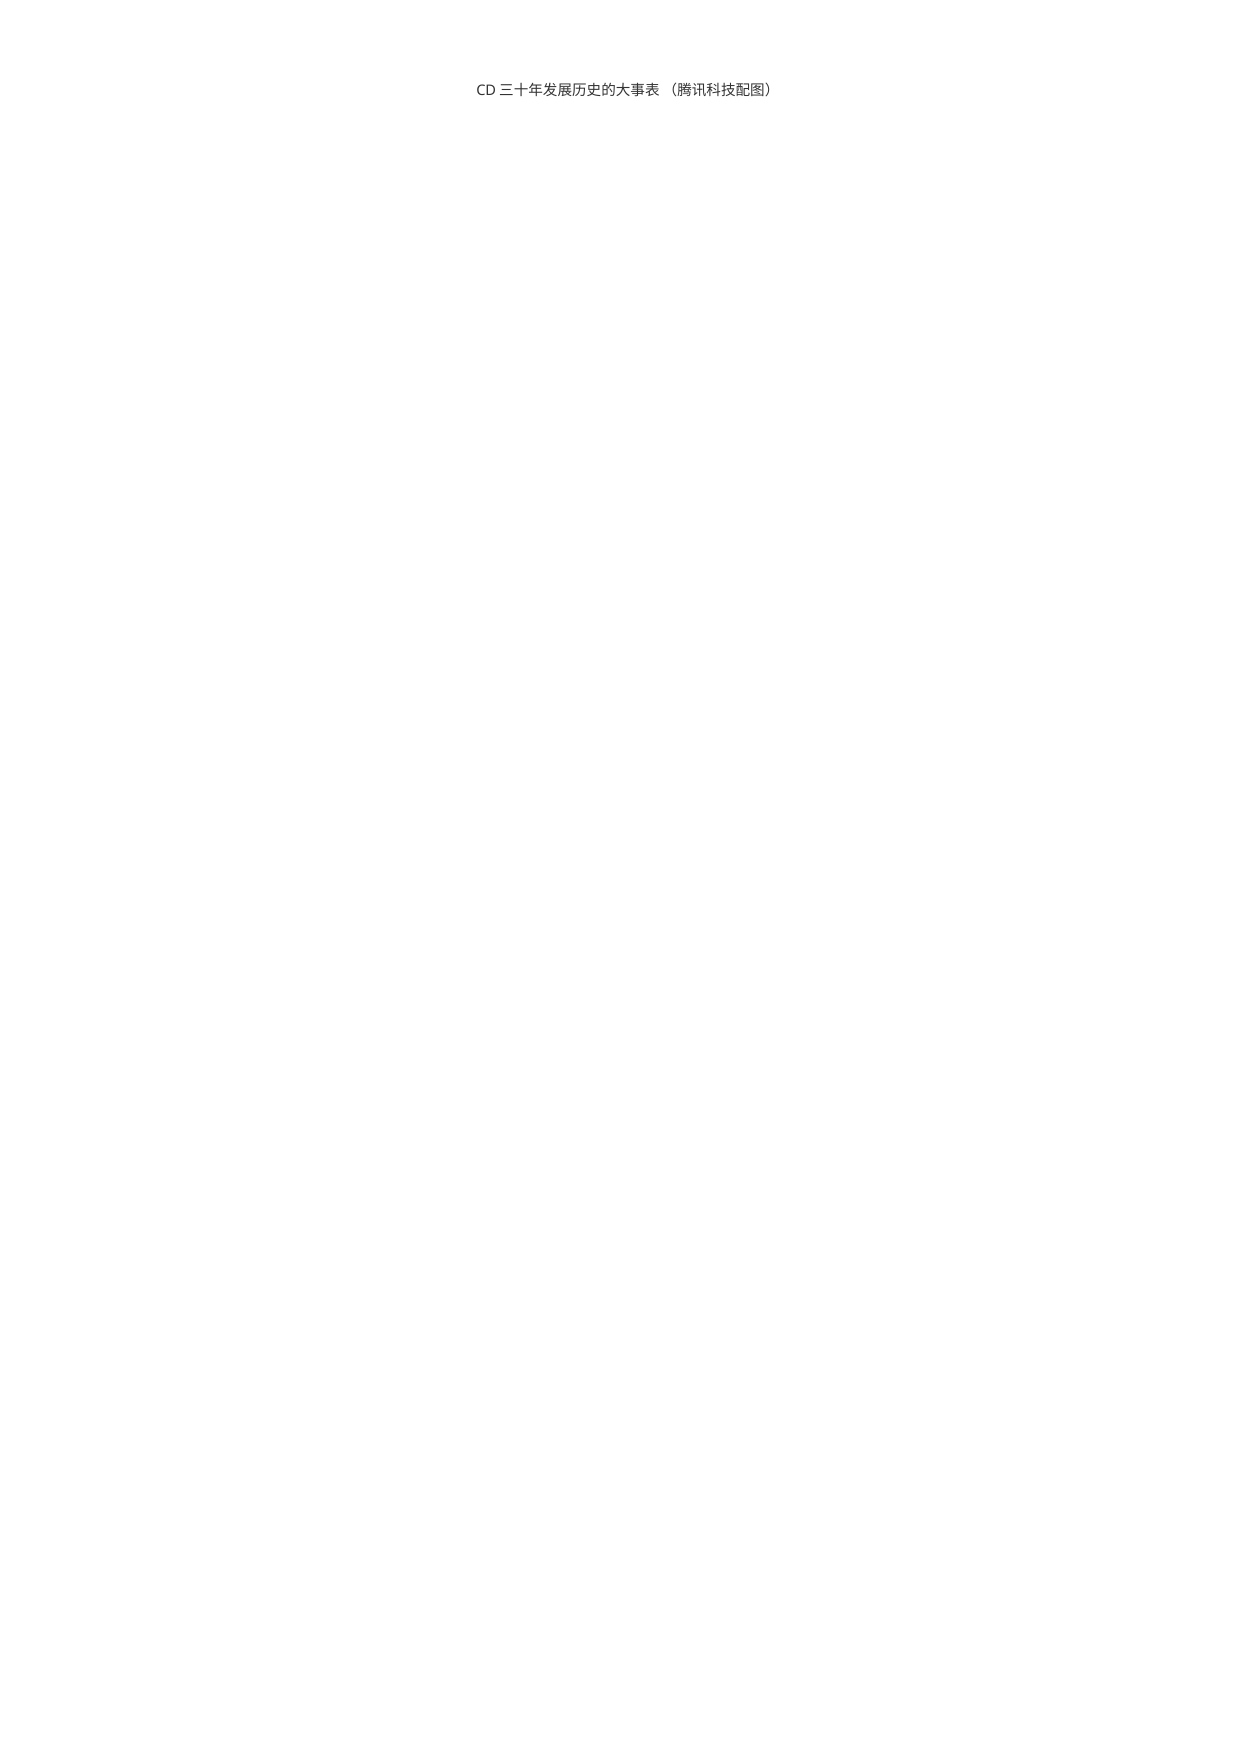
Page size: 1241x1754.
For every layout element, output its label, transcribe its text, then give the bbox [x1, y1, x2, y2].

text CD三十年发展历史的大事表 （腾讯科技配图） [74, 73, 1181, 106]
